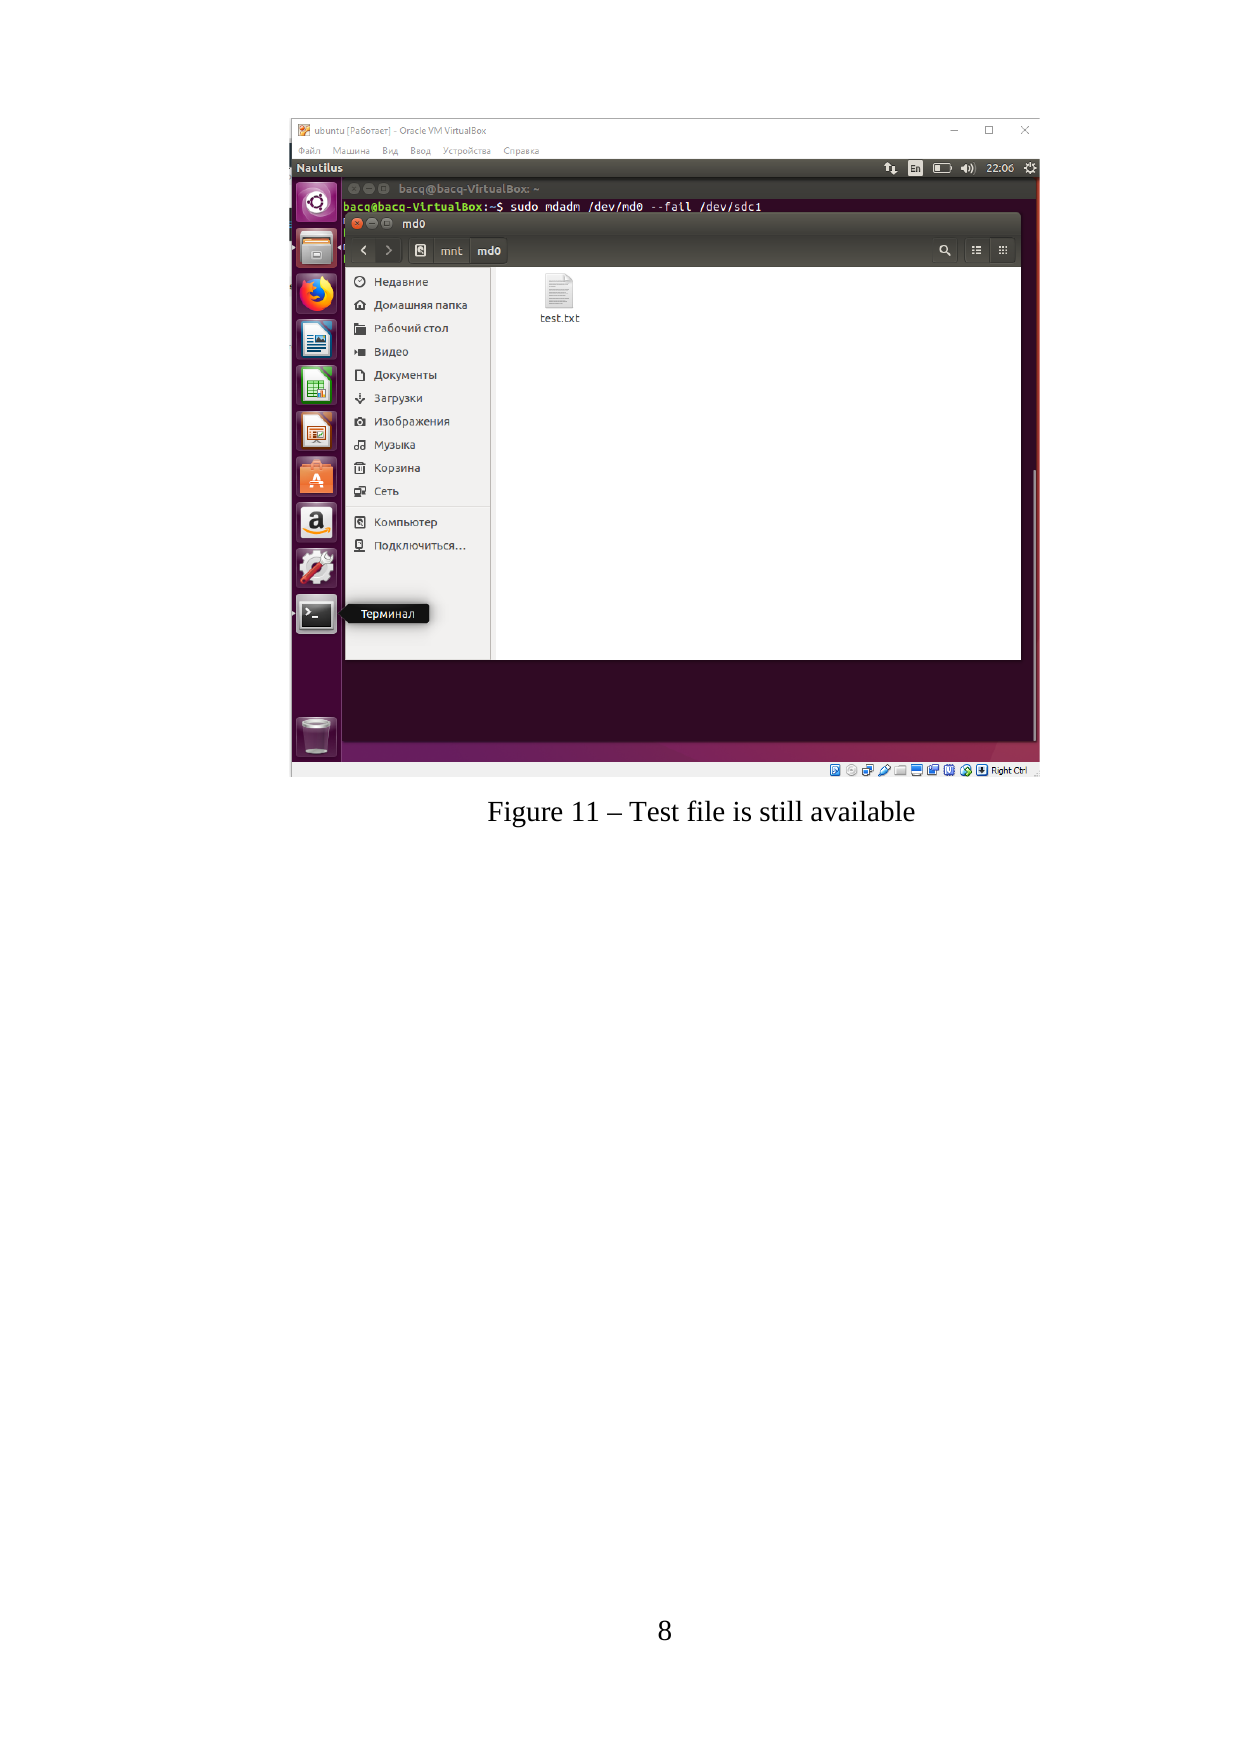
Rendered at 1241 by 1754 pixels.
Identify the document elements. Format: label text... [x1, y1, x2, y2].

picture [289, 118, 1040, 777]
text Figure 11 – Test file is still available [177, 794, 1152, 827]
